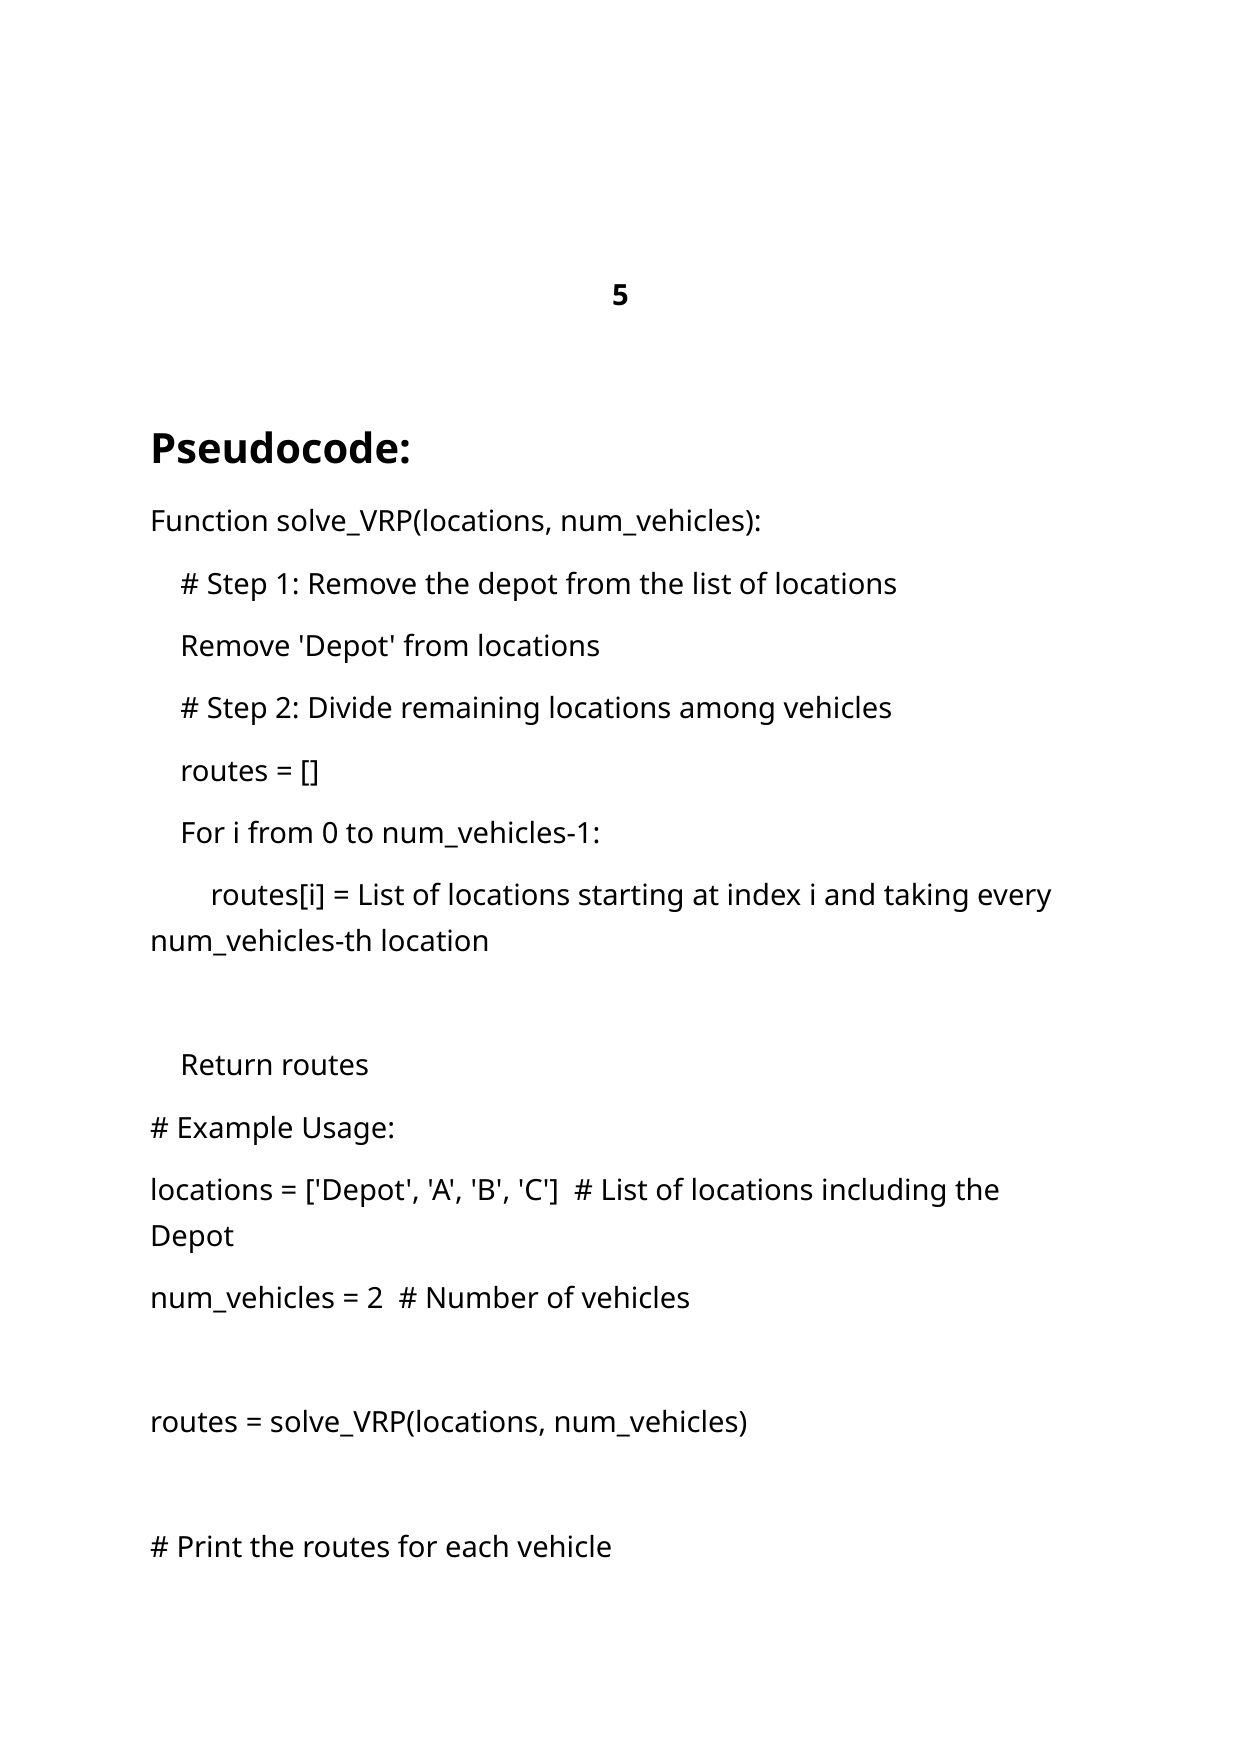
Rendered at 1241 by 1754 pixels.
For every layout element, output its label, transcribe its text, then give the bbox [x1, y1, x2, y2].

text # Step 1: Remove the depot from the list of locations [150, 563, 1090, 603]
text Pseudocode: [150, 419, 1090, 476]
text num_vehicles = 2 # Number of vehicles [150, 1277, 1090, 1317]
text routes[i] = List of locations starting at index i and taking every num_vehicles-th location [150, 874, 1090, 960]
text Return routes [150, 1044, 1090, 1084]
text # Print the routes for each vehicle [150, 1526, 1090, 1566]
text locations = ['Depot', 'A', 'B', 'C'] # List of locations including the Depot [150, 1169, 1090, 1254]
text routes = solve_VRP(locations, num_vehicles) [150, 1402, 1090, 1441]
text 5 [150, 274, 1090, 314]
text # Example Usage: [150, 1107, 1090, 1147]
text # Step 2: Divide remaining locations among vehicles [150, 687, 1090, 727]
text Function solve_VRP(locations, num_vehicles): [150, 501, 1090, 540]
text Remove 'Depot' from locations [150, 625, 1090, 665]
text routes = [] [150, 750, 1090, 789]
text For i from 0 to num_vehicles-1: [150, 812, 1090, 852]
